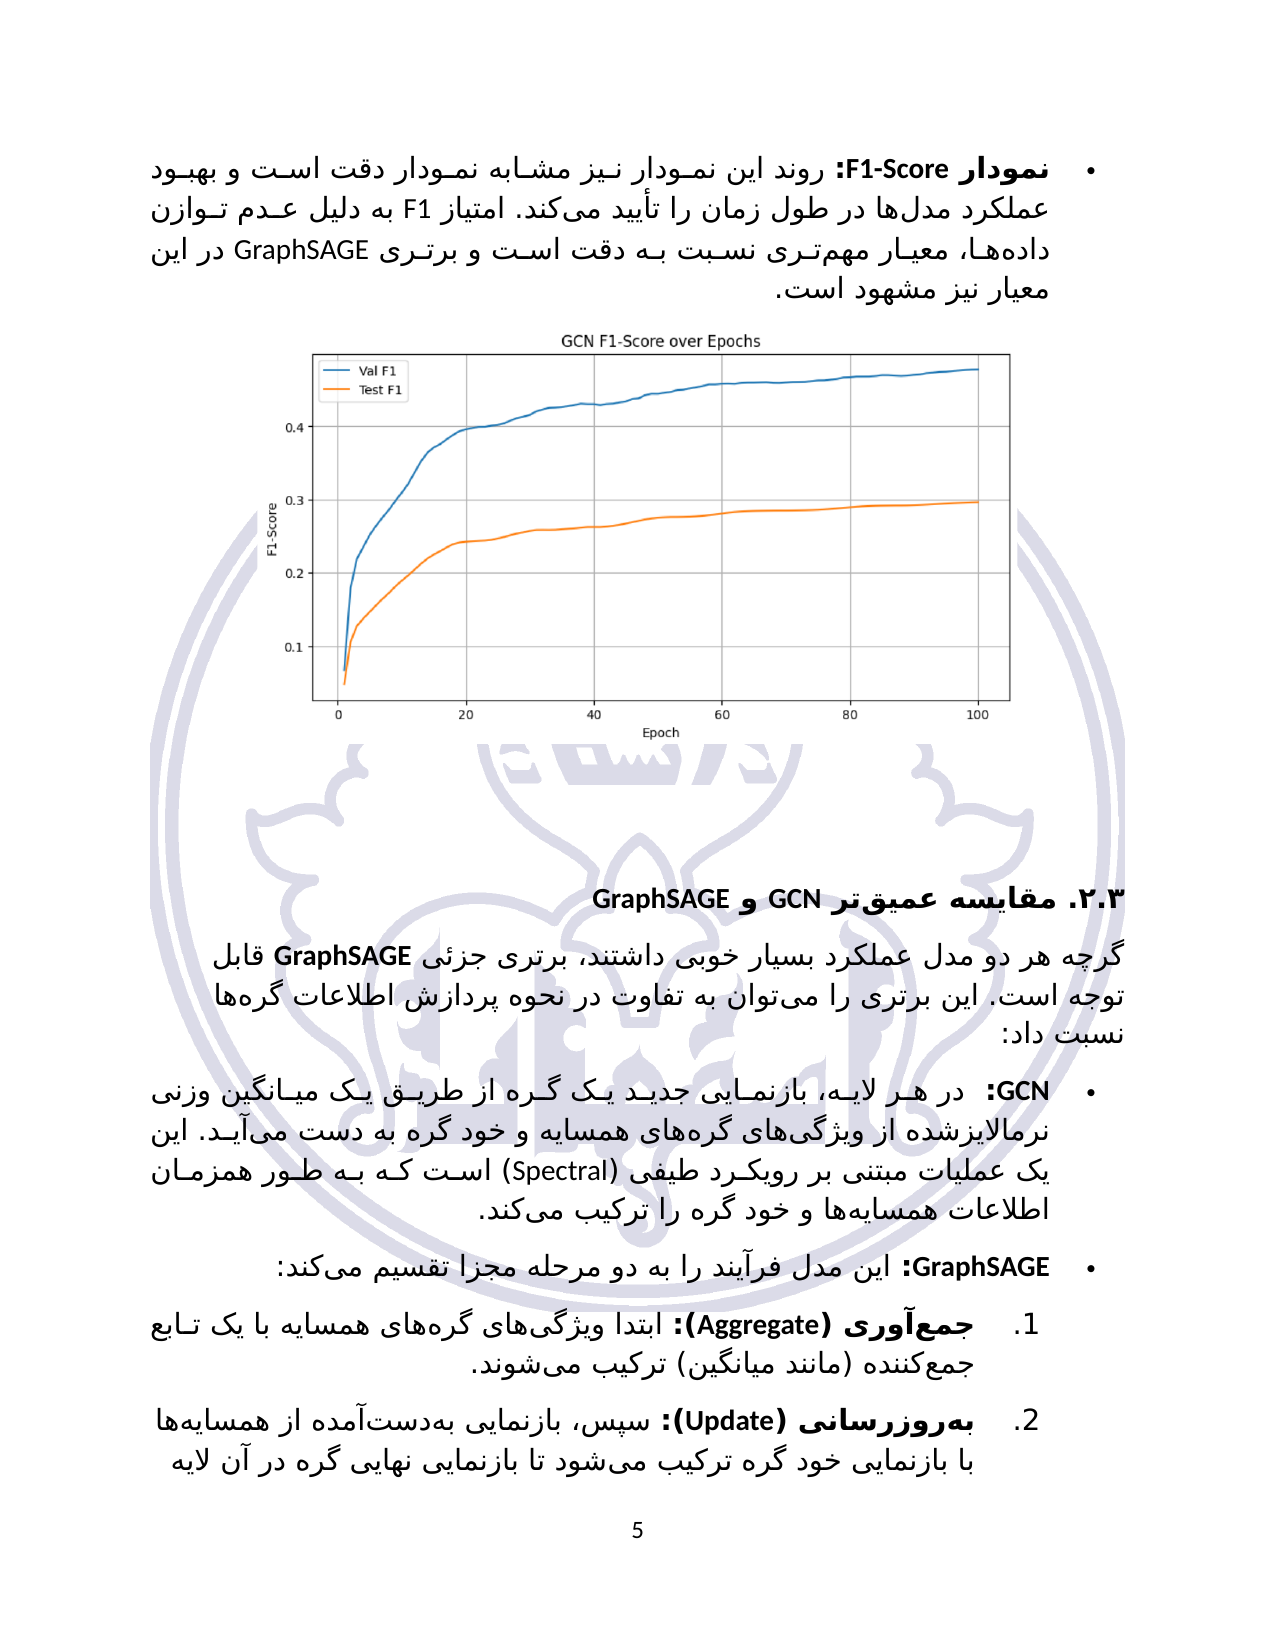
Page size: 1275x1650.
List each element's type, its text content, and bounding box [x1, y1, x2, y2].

list نمودار F1-Score: روند این نمودار نیز مشابه نمودار دقت است و بهبود عملکرد مدل‌ها در طول زمان را تأیید می‌کند. امتیاز F1 به دلیل عدم توازن داده‌ها، معیار مهم‌تری نسبت به دقت است و برتری GraphSAGE در این معیار نیز مشهود است. [150, 150, 1087, 306]
picture [257, 327, 1018, 744]
text ۲.۳. مقایسه عمیق‌تر GCN و GraphSAGE [150, 880, 1125, 915]
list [150, 1402, 1012, 1477]
text گرچه هر دو مدل عملکرد بسیار خوبی داشتند، برتری جزئی GraphSAGE قابل توجه است. این برتری را می‌توان به تفاوت در نحوه پردازش اطلاعات گره‌ها نسبت داد: [150, 937, 1125, 1051]
list GraphSAGE: این مدل فرآیند را به دو مرحله مجزا تقسیم می‌کند: [150, 1248, 1087, 1284]
list GCN: در هر لایه، بازنمایی جدید یک گره از طریق یک میانگین وزنی نرمالایزشده از ویژگی‌های گره‌های همسایه و خود گره به دست می‌آید. این یک عملیات مبتنی بر رویکرد طیفی (Spectral) است که به طور همزمان اطلاعات همسایه‌ها و خود گره را ترکیب می‌کند. [150, 1072, 1087, 1227]
list جمع‌آوری (Aggregate): ابتدا ویژگی‌های گره‌های همسایه با یک تابع جمع‌کننده (مانند میانگین) ترکیب می‌شوند. [150, 1306, 1012, 1381]
